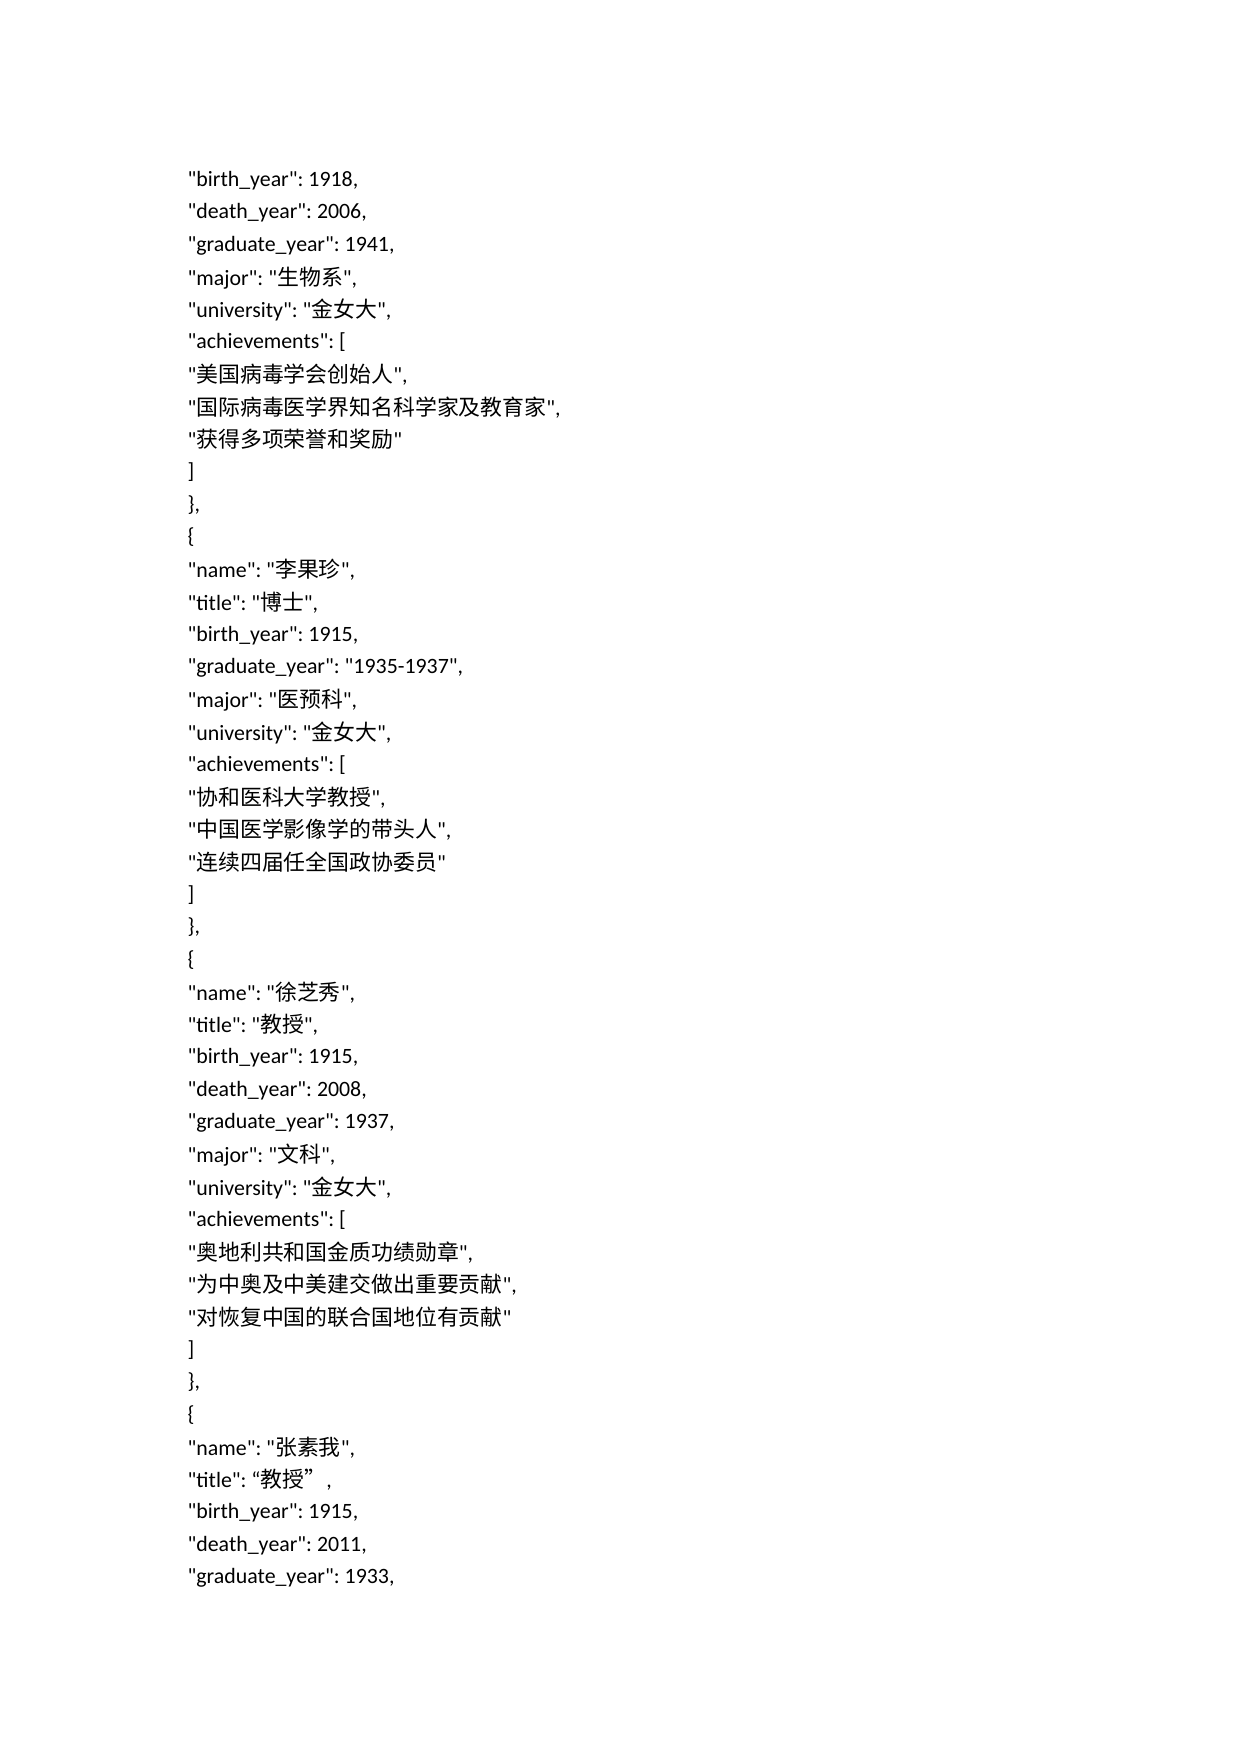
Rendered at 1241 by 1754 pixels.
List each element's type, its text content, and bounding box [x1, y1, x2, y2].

text "美国病毒学会创始人", [187, 357, 1053, 389]
text "连续四届任全国政协委员" [187, 844, 1053, 877]
text "title": “教授”, [187, 1462, 1053, 1494]
text "death_year": 2008, [187, 1072, 1053, 1104]
text "name": "徐芝秀", [187, 974, 1053, 1007]
text }, [187, 909, 1053, 942]
text "协和医科大学教授", [187, 779, 1053, 812]
text }, [187, 1364, 1053, 1397]
text "death_year": 2011, [187, 1527, 1053, 1559]
text ] [187, 454, 1053, 487]
text ] [187, 1332, 1053, 1364]
text "major": "医预科", [187, 682, 1053, 714]
text "graduate_year": 1937, [187, 1104, 1053, 1137]
text "birth_year": 1915, [187, 1039, 1053, 1072]
text "对恢复中国的联合国地位有贡献" [187, 1299, 1053, 1332]
text "university": "金女大", [187, 292, 1053, 324]
text "major": "生物系", [187, 259, 1053, 292]
text { [187, 942, 1053, 974]
text "birth_year": 1915, [187, 617, 1053, 649]
text "title": "教授", [187, 1007, 1053, 1039]
text "achievements": [ [187, 747, 1053, 779]
text "graduate_year": 1933, [187, 1559, 1053, 1592]
text "获得多项荣誉和奖励" [187, 422, 1053, 454]
text "birth_year": 1915, [187, 1494, 1053, 1527]
text "中国医学影像学的带头人", [187, 812, 1053, 844]
text "death_year": 2006, [187, 194, 1053, 227]
text "graduate_year": "1935-1937", [187, 649, 1053, 682]
text "achievements": [ [187, 324, 1053, 357]
text "graduate_year": 1941, [187, 227, 1053, 259]
text { [187, 519, 1053, 552]
text { [187, 1397, 1053, 1429]
text "achievements": [ [187, 1202, 1053, 1234]
text "university": "金女大", [187, 1169, 1053, 1202]
text "title": "博士", [187, 584, 1053, 617]
text "university": "金女大", [187, 714, 1053, 747]
text "name": "李果珍", [187, 552, 1053, 584]
text }, [187, 487, 1053, 519]
text "major": "文科", [187, 1137, 1053, 1169]
text "为中奥及中美建交做出重要贡献", [187, 1267, 1053, 1299]
text "奥地利共和国金质功绩勋章", [187, 1234, 1053, 1267]
text "name": "张素我", [187, 1429, 1053, 1462]
text "birth_year": 1918, [187, 162, 1053, 194]
text ] [187, 877, 1053, 909]
text "国际病毒医学界知名科学家及教育家", [187, 389, 1053, 422]
